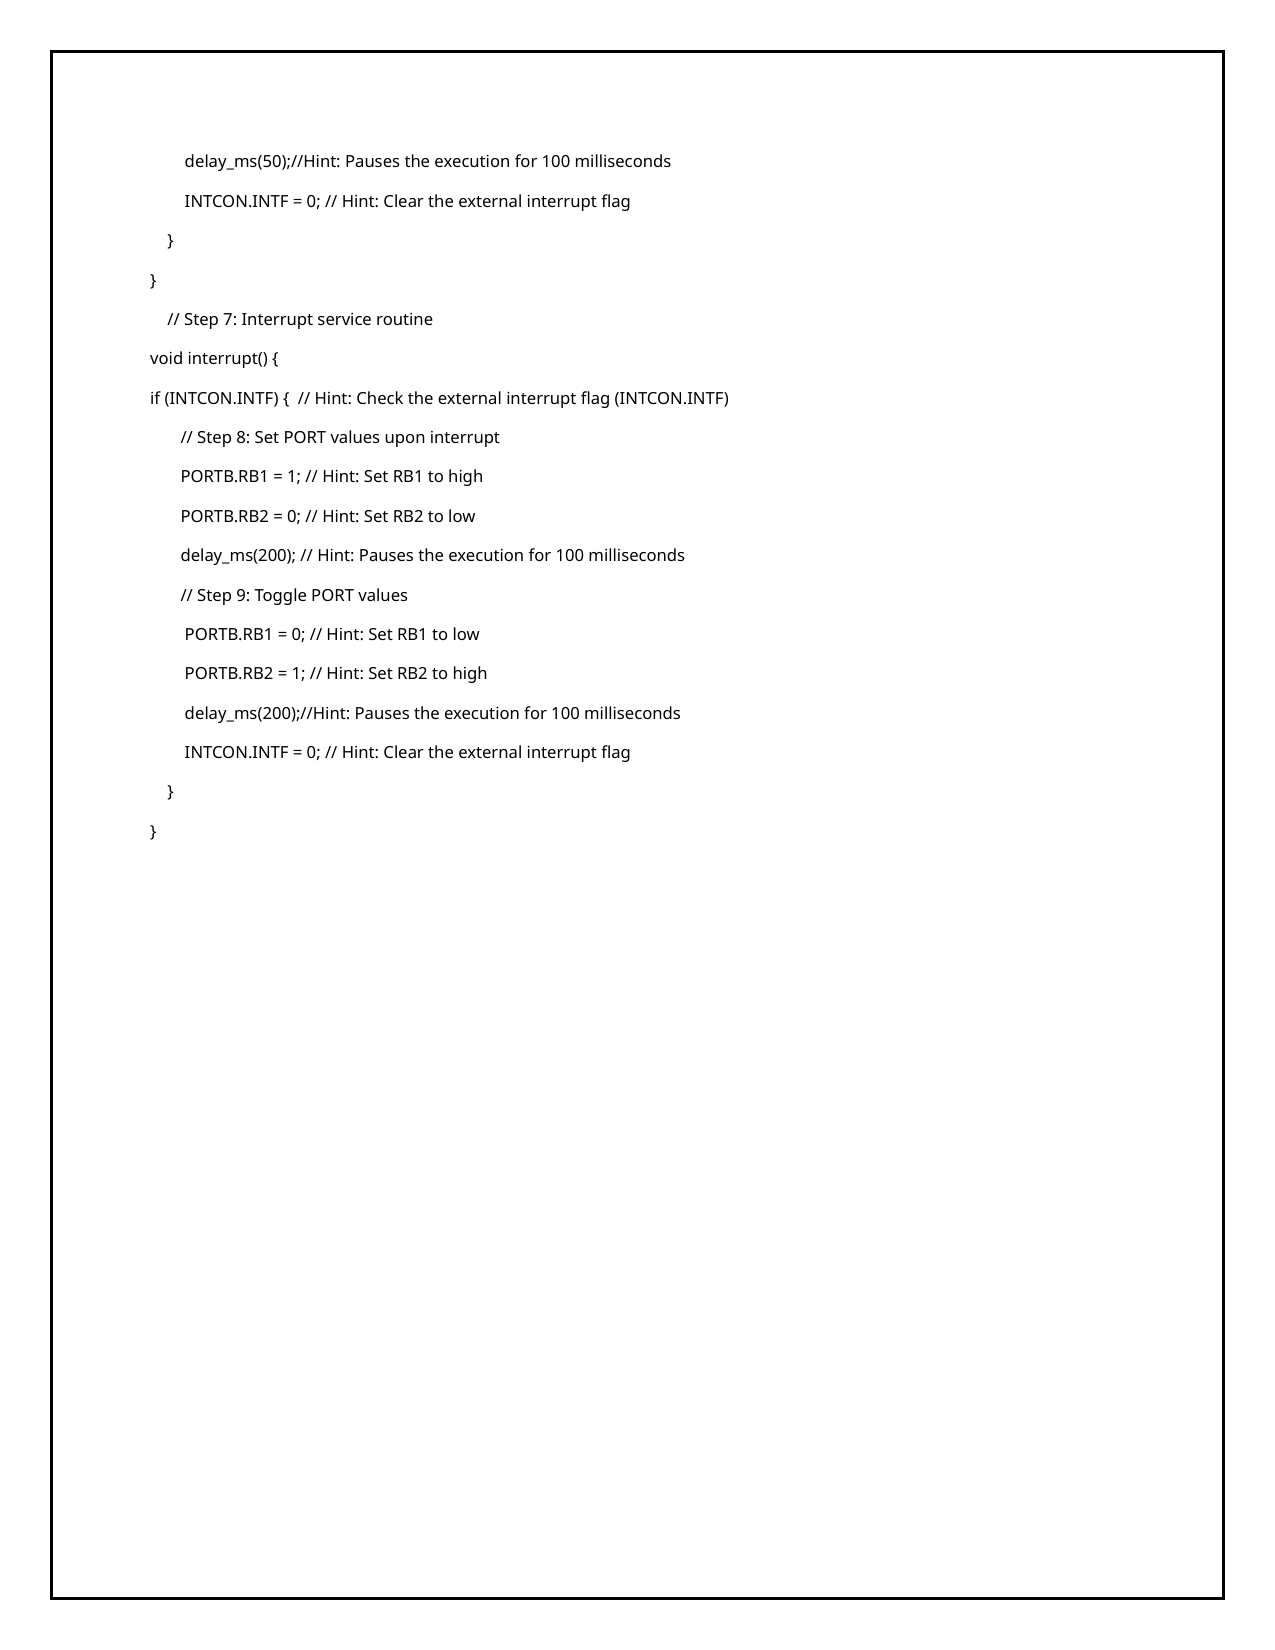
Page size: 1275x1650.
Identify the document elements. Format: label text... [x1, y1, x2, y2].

text delay_ms(200);//Hint: Pauses the execution for 100 milliseconds [150, 701, 1125, 724]
text void interrupt() { [150, 347, 1125, 369]
text } [150, 268, 1125, 291]
text PORTB.RB1 = 0; // Hint: Set RB1 to low [150, 622, 1125, 645]
text } [150, 819, 1125, 842]
text } [150, 780, 1125, 803]
text delay_ms(200); // Hint: Pauses the execution for 100 milliseconds [150, 544, 1125, 566]
text INTCON.INTF = 0; // Hint: Clear the external interrupt flag [150, 741, 1125, 763]
text PORTB.RB2 = 1; // Hint: Set RB2 to high [150, 662, 1125, 684]
text PORTB.RB1 = 1; // Hint: Set RB1 to high [150, 465, 1125, 488]
text // Step 8: Set PORT values upon interrupt [150, 426, 1125, 448]
text delay_ms(50);//Hint: Pauses the execution for 100 milliseconds [150, 150, 1125, 173]
text // Step 7: Interrupt service routine [150, 307, 1125, 330]
text PORTB.RB2 = 0; // Hint: Set RB2 to low [150, 504, 1125, 527]
text // Step 9: Toggle PORT values [150, 583, 1125, 606]
text if (INTCON.INTF) { // Hint: Check the external interrupt flag (INTCON.INTF) [150, 386, 1125, 409]
text } [150, 229, 1125, 251]
text INTCON.INTF = 0; // Hint: Clear the external interrupt flag [150, 189, 1125, 212]
